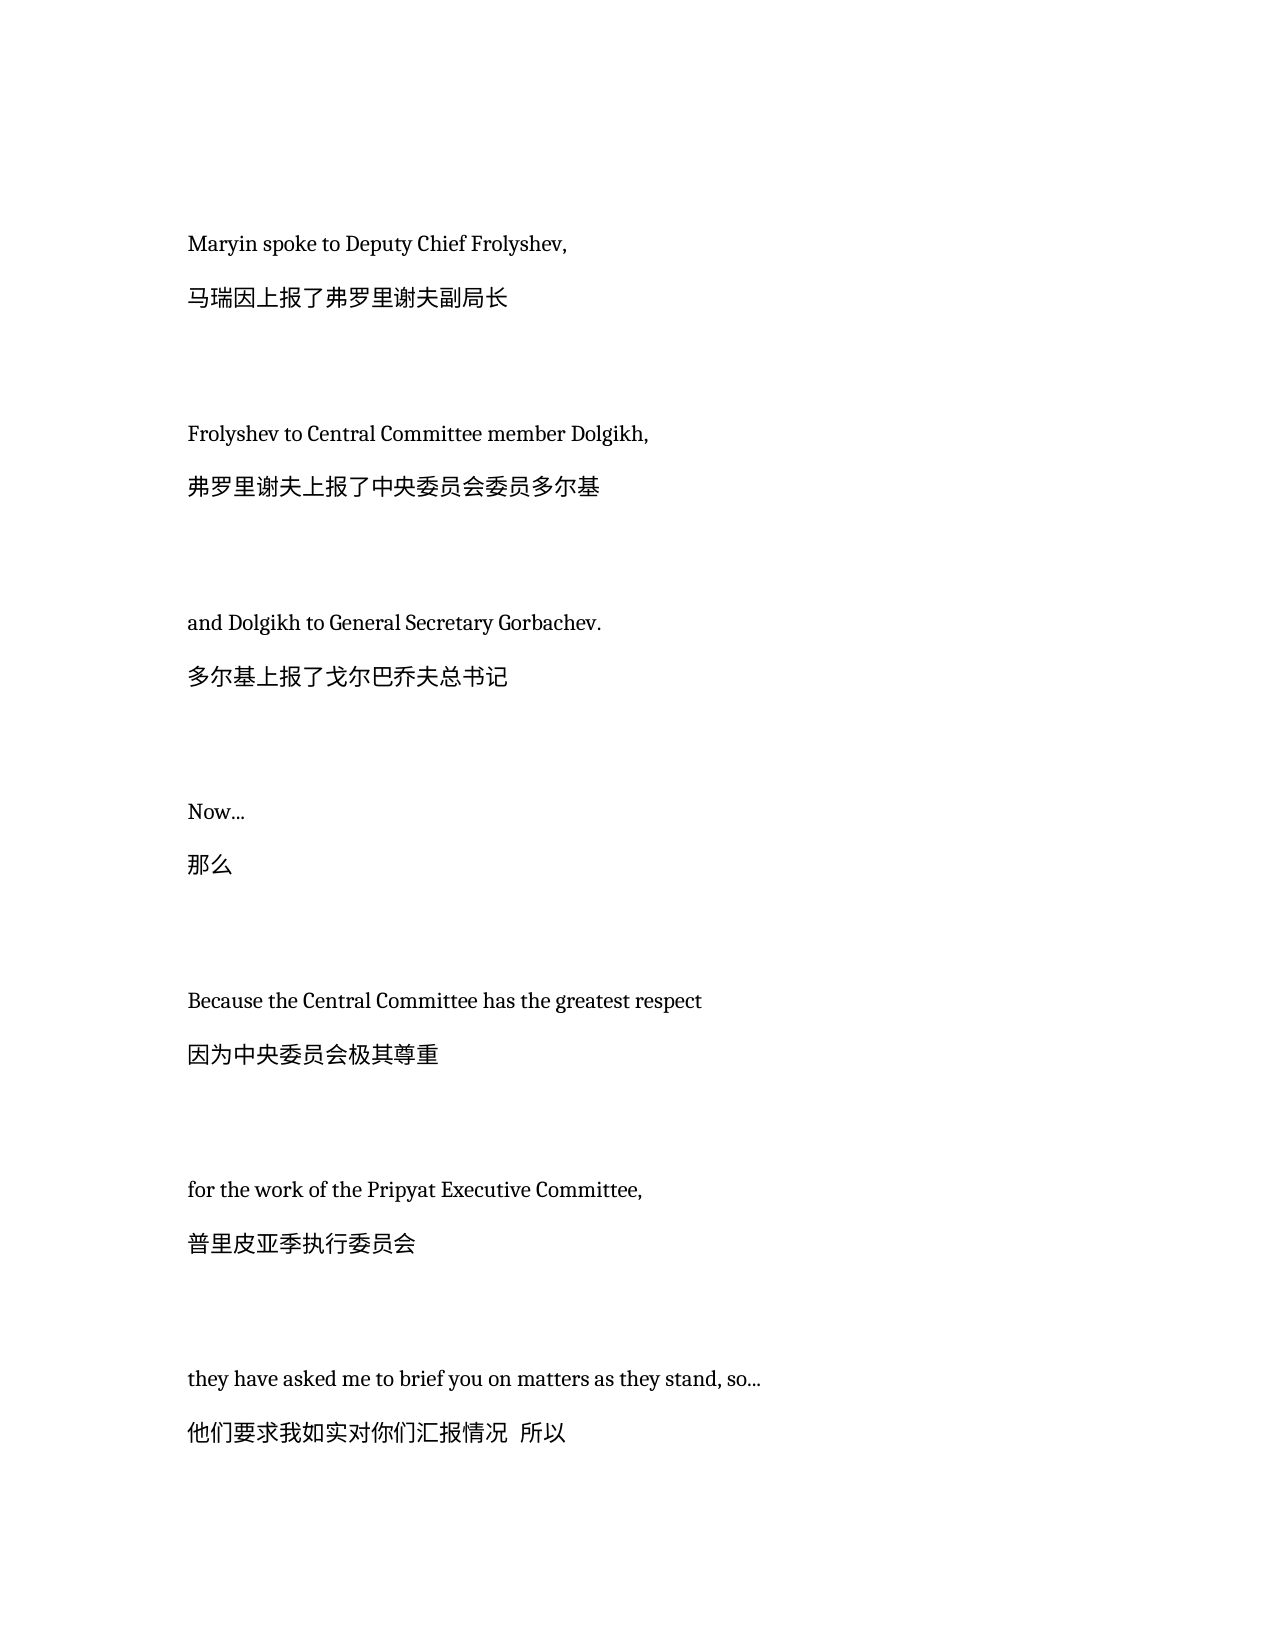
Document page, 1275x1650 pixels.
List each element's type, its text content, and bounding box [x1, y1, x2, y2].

text Frolyshev to Central Committee member Dolgikh, [187, 420, 1087, 447]
text Because the Central Committee has the greatest respect [187, 987, 1087, 1014]
text 马瑞因上报了弗罗里谢夫副局长 [187, 282, 1087, 313]
text 弗罗里谢夫上报了中央委员会委员多尔基 [187, 471, 1087, 503]
text 他们要求我如实对你们汇报情况 所以 [187, 1417, 1087, 1448]
text Now... [187, 798, 1087, 825]
text 那么 [187, 849, 1087, 881]
text 多尔基上报了戈尔巴乔夫总书记 [187, 660, 1087, 692]
text Maryin spoke to Deputy Chief Frolyshev, [187, 231, 1087, 258]
text and Dolgikh to General Secretary Gorbachev. [187, 609, 1087, 636]
text 因为中央委员会极其尊重 [187, 1038, 1087, 1070]
text 普里皮亚季执行委员会 [187, 1228, 1087, 1259]
text they have asked me to brief you on matters as they stand, so... [187, 1366, 1087, 1392]
text for the work of the Pripyat Executive Committee, [187, 1177, 1087, 1203]
